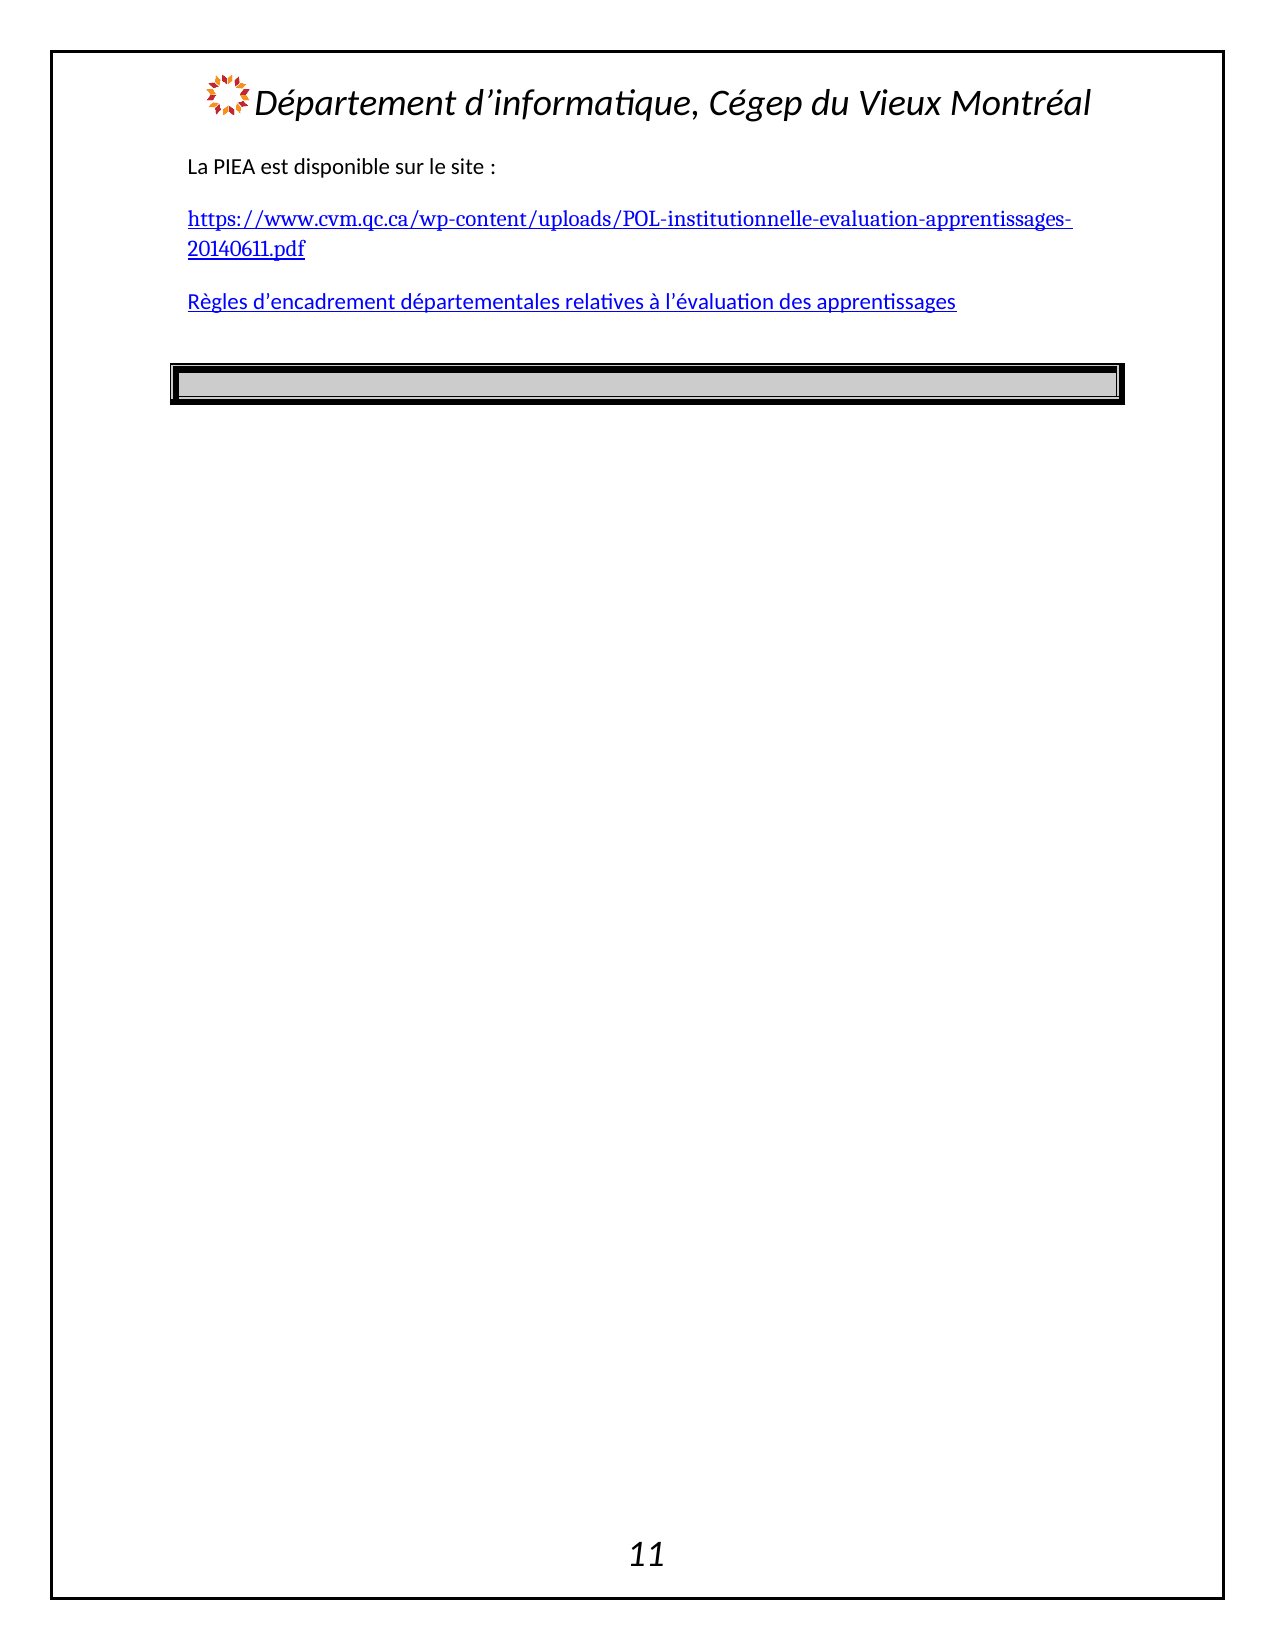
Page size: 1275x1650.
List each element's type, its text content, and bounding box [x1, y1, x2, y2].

text https://www.cvm.qc.ca/wp-content/uploads/POL-institutionnelle-evaluation-apprentissages-20140611.pdf [187, 206, 1123, 262]
text Règles d’encadrement départementales relatives à l’évaluation des apprentissages [187, 287, 1138, 315]
picture [199, 73, 255, 116]
text La PIEA est disponible sur le site : [143, 152, 1123, 181]
